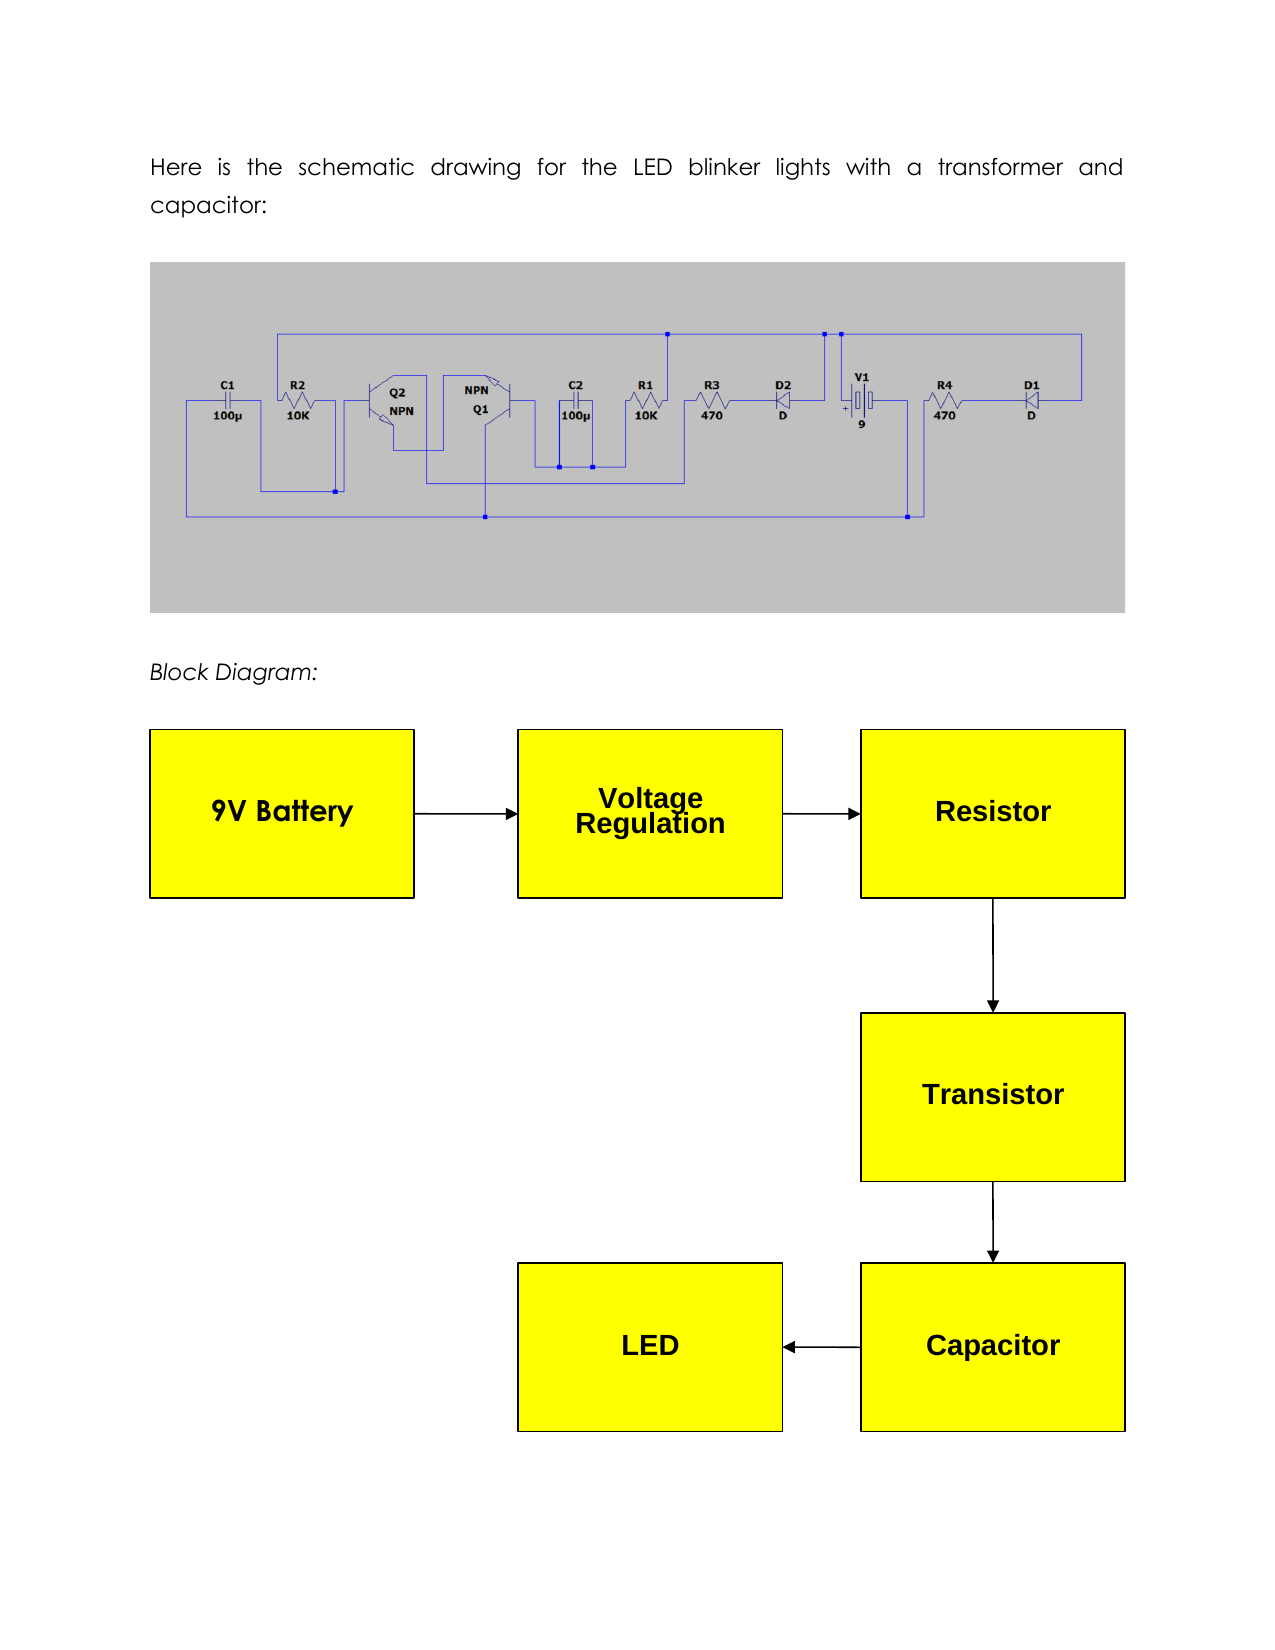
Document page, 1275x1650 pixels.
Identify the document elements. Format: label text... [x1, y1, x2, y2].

text Here is the schematic drawing for the LED blinker lights with a transformer and capacitor: [150, 150, 1125, 220]
picture [150, 262, 1125, 613]
text Block Diagram: [150, 654, 1125, 687]
